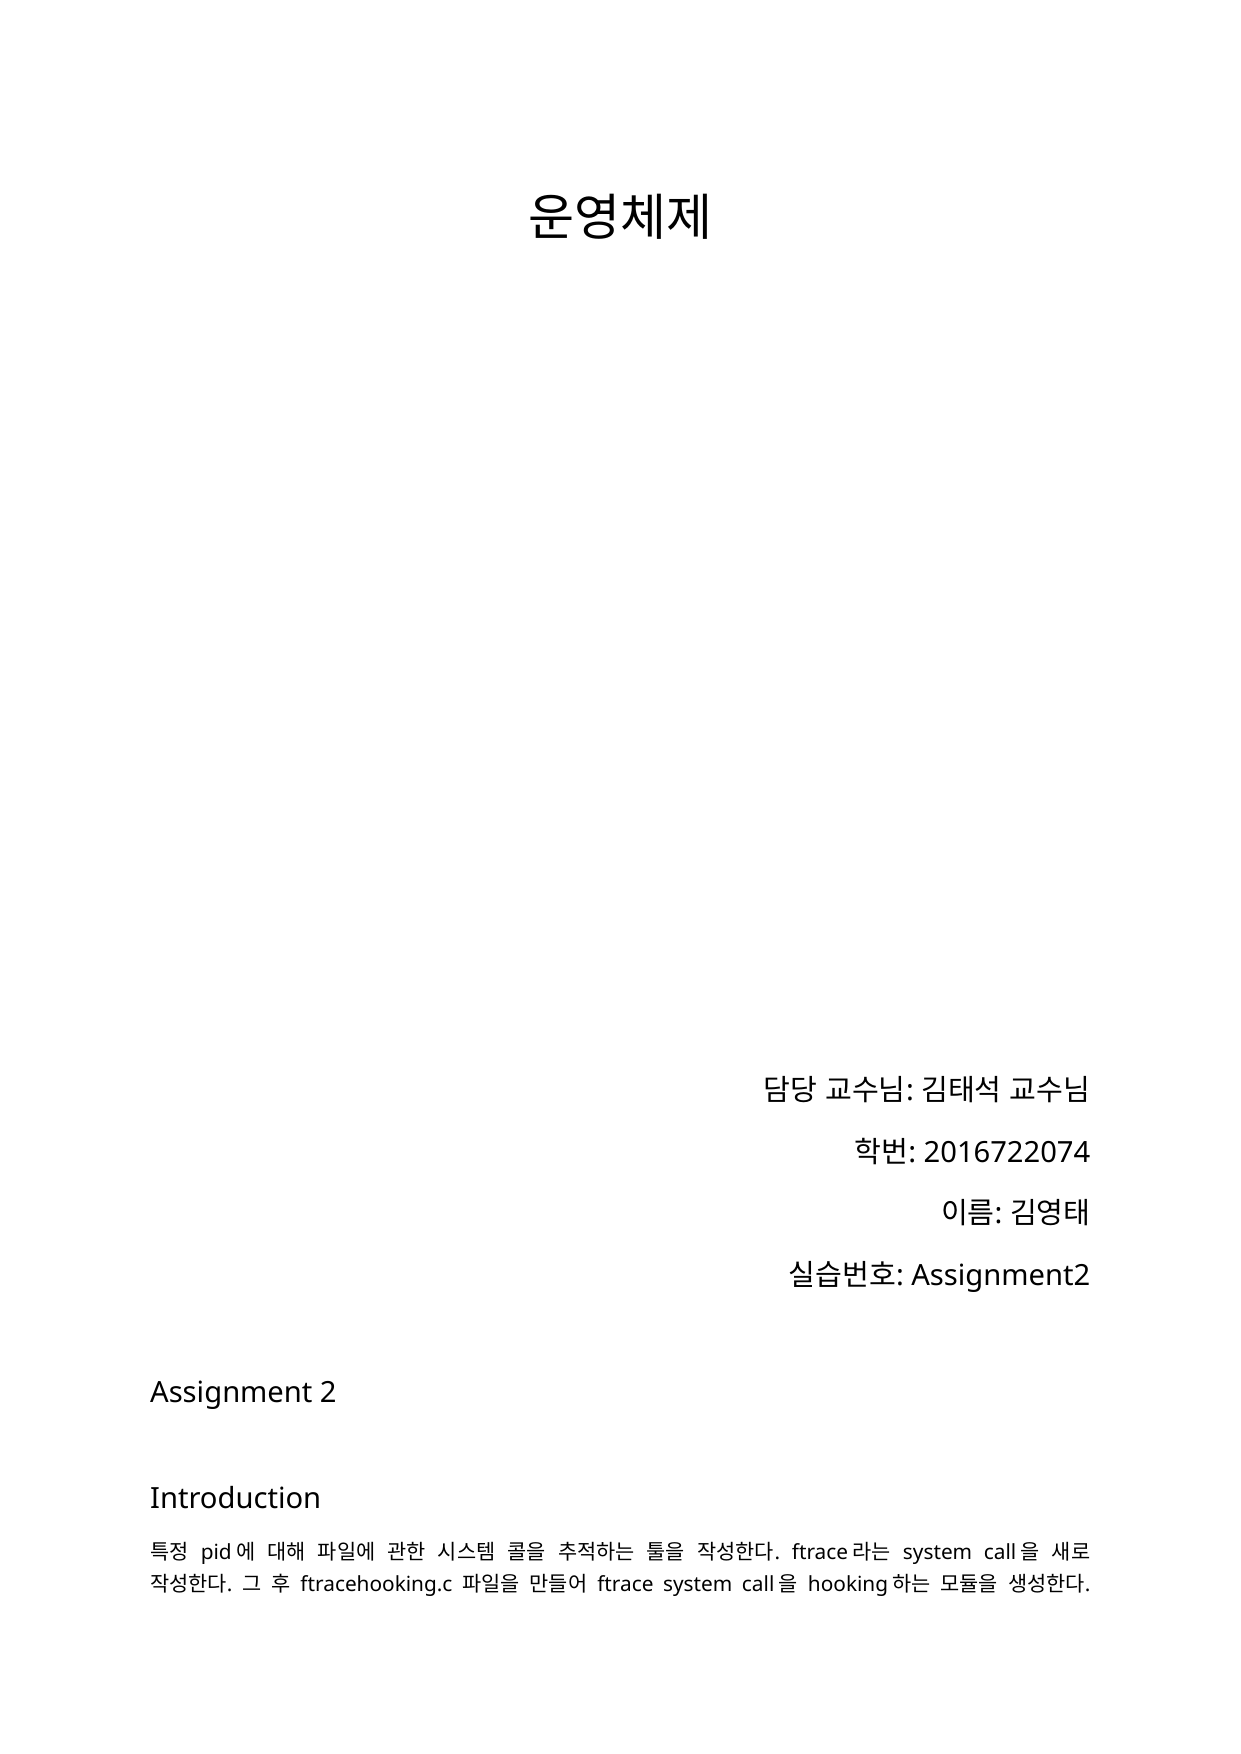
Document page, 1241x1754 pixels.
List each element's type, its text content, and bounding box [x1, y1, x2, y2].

text 운영체제 [150, 177, 1090, 249]
text 이름: 김영태 [150, 1190, 1090, 1232]
text Assignment 2 [150, 1372, 1090, 1411]
text 담당 교수님: 김태석 교수님 [150, 1067, 1090, 1109]
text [150, 1536, 1090, 1598]
text Introduction [150, 1477, 1090, 1517]
text 실습번호: Assignment2 [150, 1251, 1090, 1294]
text 학번: 2016722074 [150, 1128, 1090, 1171]
